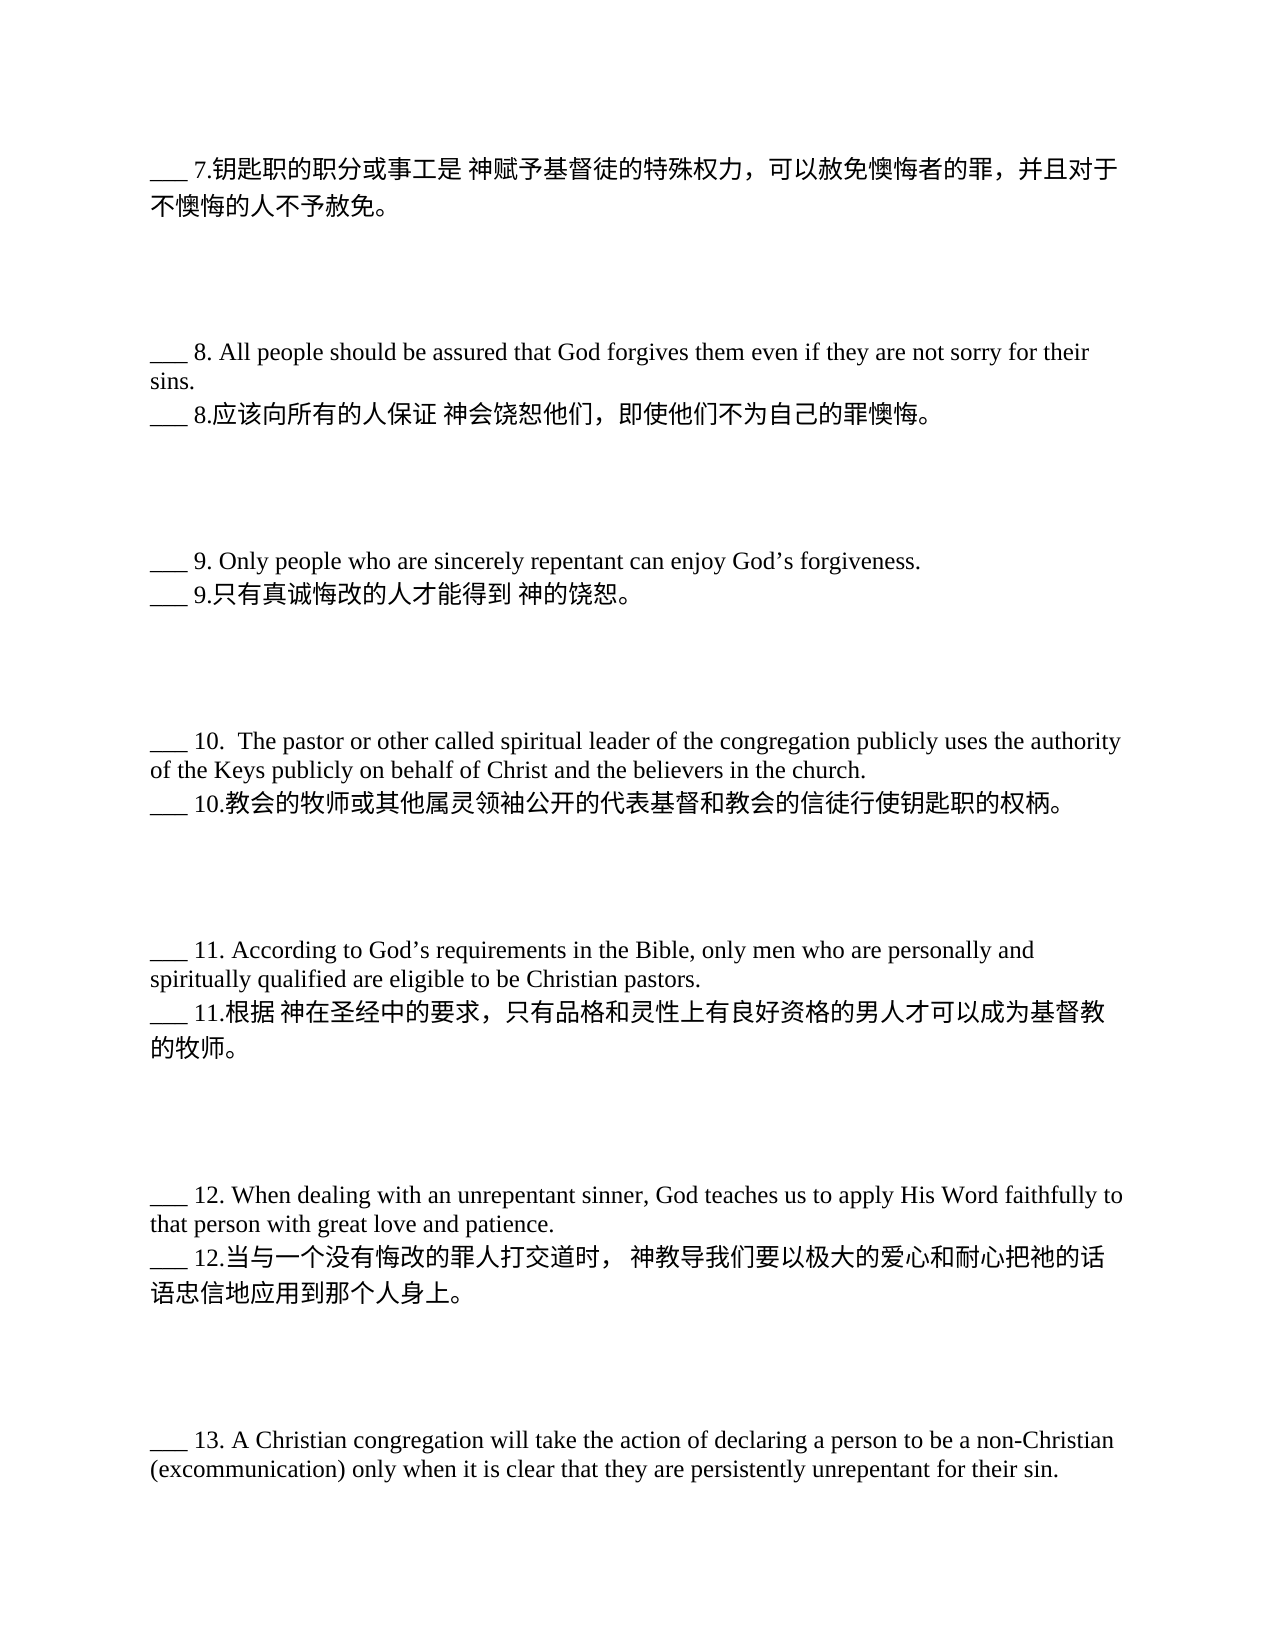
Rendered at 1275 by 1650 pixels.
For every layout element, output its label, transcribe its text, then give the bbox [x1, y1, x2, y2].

text ___ 13. A Christian congregation will take the action of declaring a person to be a non-Christian (excommunication) only when it is clear that they are persistently unrepentant for their sin. [150, 1425, 1125, 1482]
text ___ 9. Only people who are sincerely repentant can enjoy God’s forgiveness. [150, 546, 1125, 575]
text ___ 11. According to God’s requirements in the Bible, only men who are personally and spiritually qualified are eligible to be Christian pastors. [150, 935, 1125, 992]
text ___ 12.当与一个没有悔改的罪人打交道时， 神教导我们要以极大的爱心和耐心把祂的话语忠信地应用到那个人身上。 [150, 1237, 1125, 1310]
text ___ 12. When dealing with an unrepentant sinner, God teaches us to apply His Word faithfully to that person with great love and patience. [150, 1180, 1125, 1237]
text ___ 11.根据 神在圣经中的要求，只有品格和灵性上有良好资格的男人才可以成为基督教的牧师。 [150, 992, 1125, 1065]
text ___ 10.教会的牧师或其他属灵领袖公开的代表基督和教会的信徒行使钥匙职的权柄。 [150, 784, 1125, 820]
text ___ 8. All people should be assured that God forgives them even if they are not sorry for their sins. [150, 337, 1125, 395]
text ___ 8.应该向所有的人保证 神会饶恕他们，即使他们不为自己的罪懊悔。 [150, 395, 1125, 431]
text ___ 10. The pastor or other called spiritual leader of the congregation publicly uses the authority of the Keys publicly on behalf of Christ and the believers in the church. [150, 726, 1125, 784]
text ___ 7.钥匙职的职分或事工是 神赋予基督徒的特殊权力，可以赦免懊悔者的罪，并且对于不懊悔的人不予赦免。 [150, 150, 1125, 222]
text ___ 9.只有真诚悔改的人才能得到 神的饶恕。 [150, 575, 1125, 611]
